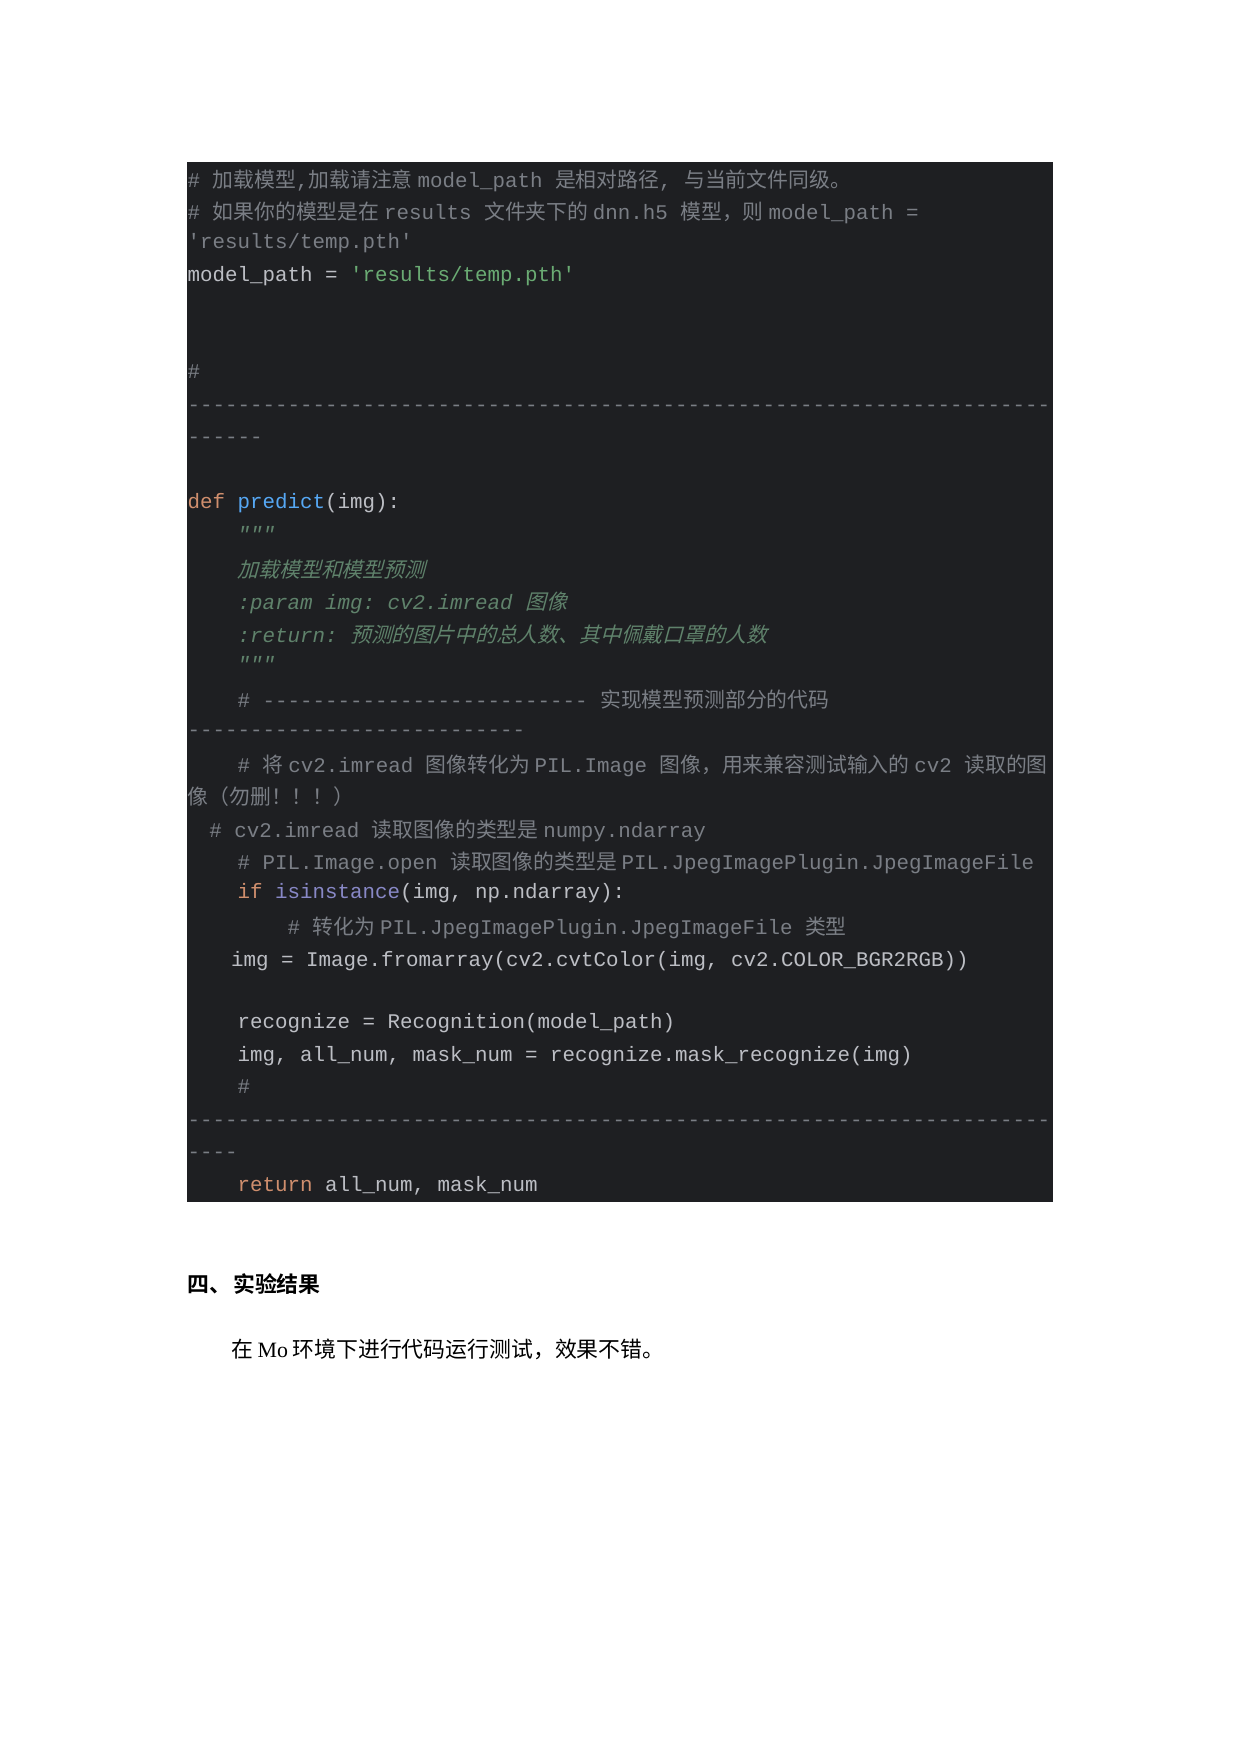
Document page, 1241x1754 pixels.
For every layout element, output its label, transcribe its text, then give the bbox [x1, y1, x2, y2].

list 实验结果 [187, 1267, 1053, 1299]
text 在Mo环境下进行代码运行测试，效果不错。 [187, 1332, 1053, 1364]
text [187, 162, 1053, 1202]
